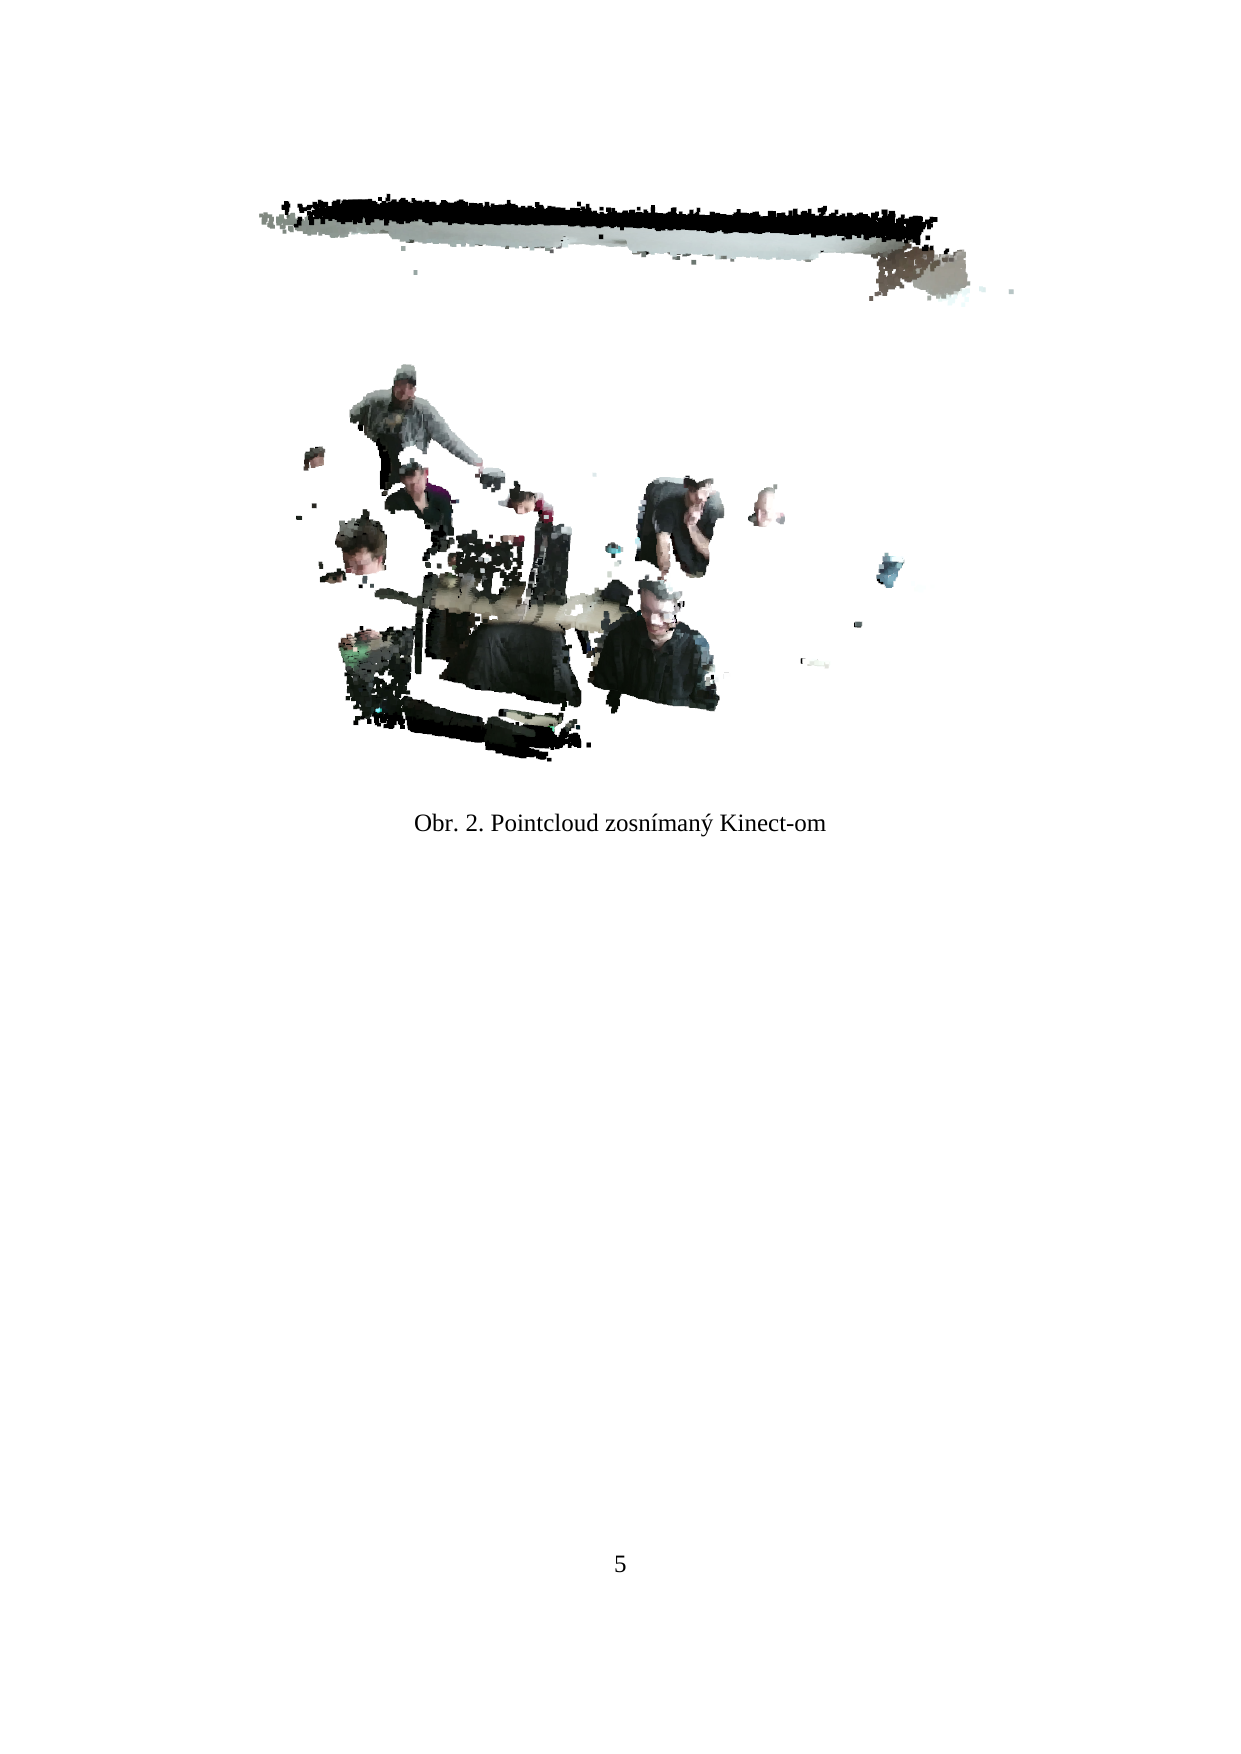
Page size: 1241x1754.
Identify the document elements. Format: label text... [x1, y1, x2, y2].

text Obr. 2. Pointcloud zosnímaný Kinect-om [150, 808, 1090, 837]
picture [200, 150, 1040, 809]
